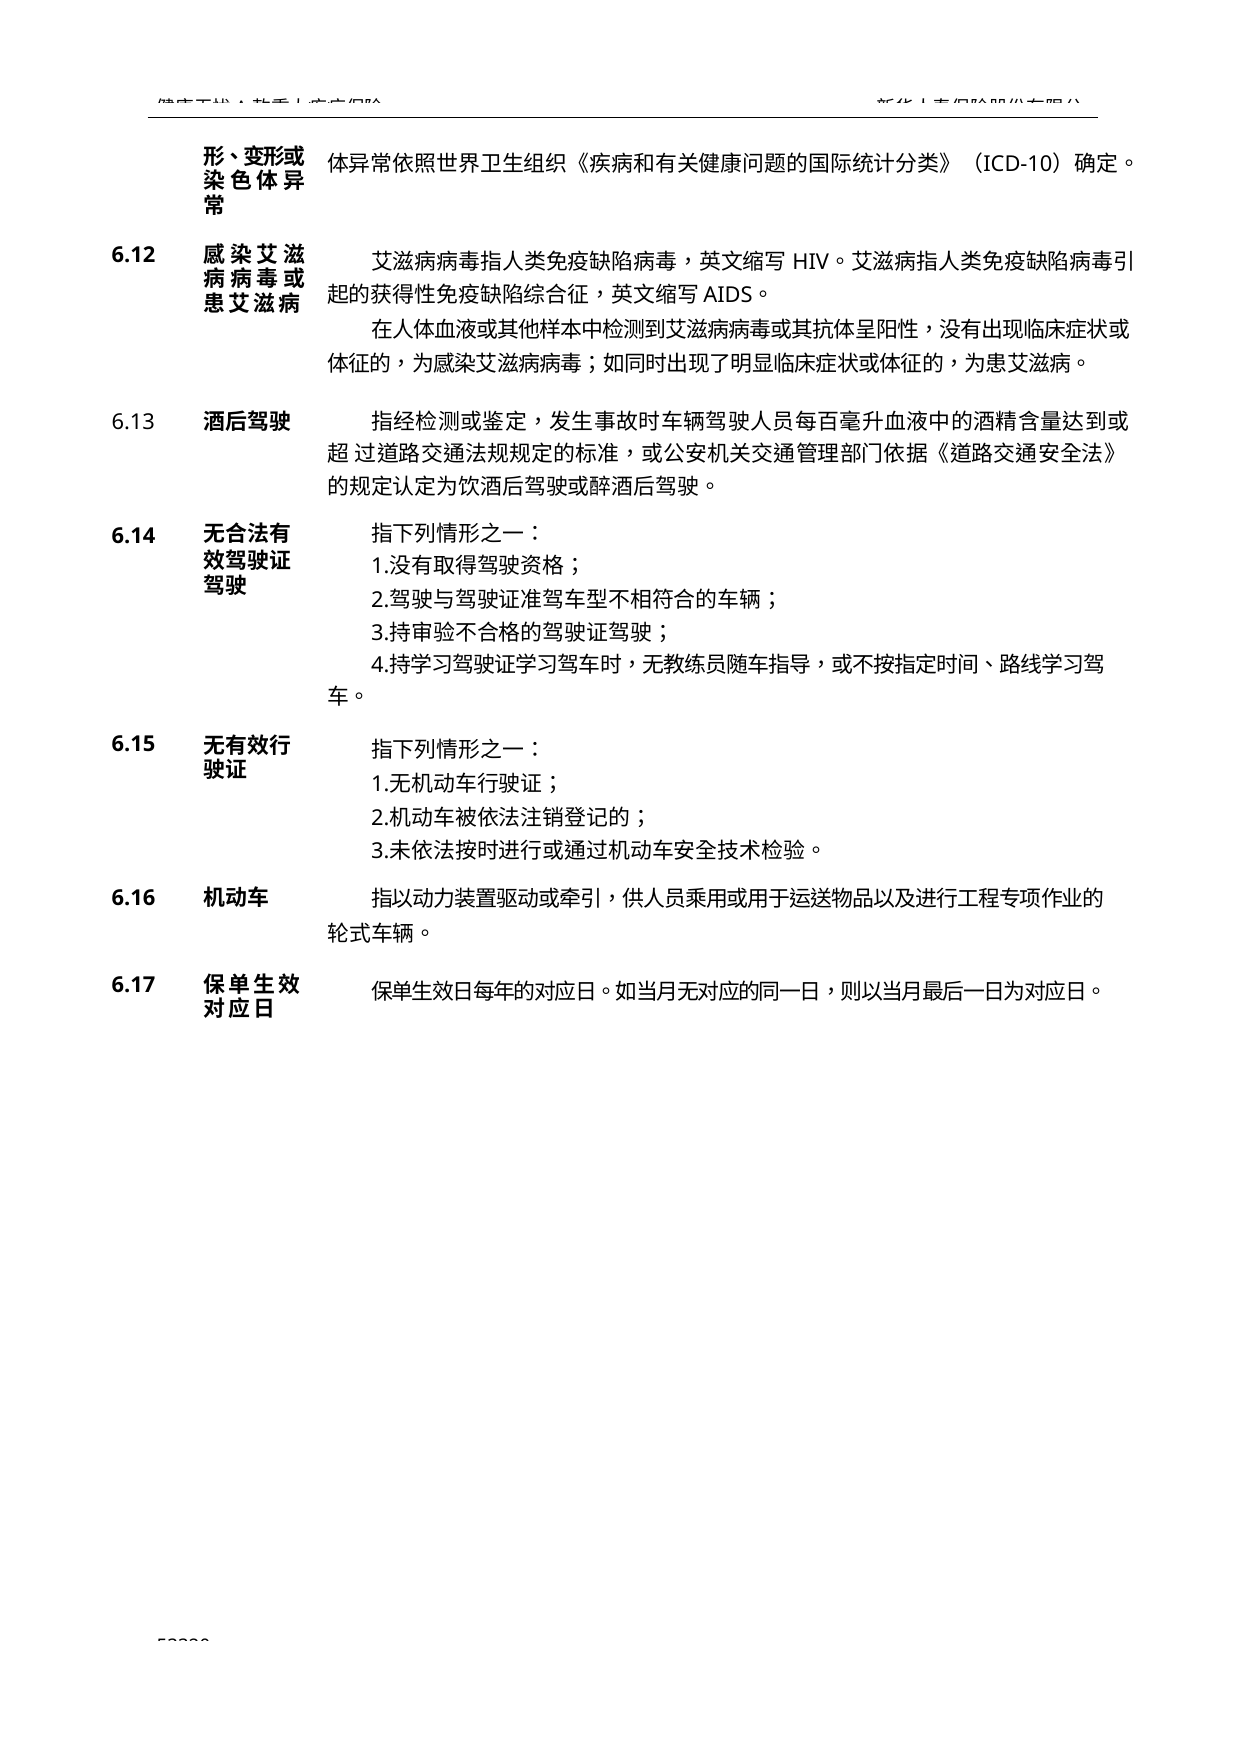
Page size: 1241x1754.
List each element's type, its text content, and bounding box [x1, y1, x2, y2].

table_header 无合法有 效驾驶证驾驶 [180, 524, 338, 677]
text 轮式车辆。 [327, 918, 1153, 948]
list 酒后驾驶 指经检测或鉴定，发生事故时车辆驾驶人员每百毫升血液中的酒精含量达到或超 过道路交通法规规定的标准，或公安机关交通管理部门依据《道路交通安全法》的规定认定为饮酒后驾驶或醉酒后驾驶。 [111, 403, 1130, 501]
table_cell 机动车 [180, 876, 338, 914]
table_cell 指以动力装置驱动或牵引，供人员乘用或用于运送物品以及进行工程专项作业的 [338, 876, 1135, 914]
subtitle 感染艾滋病病毒或患艾滋病 [111, 242, 305, 318]
subtitle 6.17 保单生效 对应日 [111, 972, 305, 1023]
text 在人体血液或其他样本中检测到艾滋病病毒或其抗体呈阳性，没有出现临床症状或体征的，为感染艾滋病病毒；如同时出现了明显临床症状或体征的，为患艾滋病。 [327, 314, 1137, 377]
text 保单生效日每年的对应日。如当月无对应的同一日，则以当月最后一日为对应日。 [371, 976, 1153, 1006]
table_header 指下列情形之一： 1.没有取得驾驶资格； 2.驾驶与驾驶证准驾车型不相符合的车辆； 3.持审验不合格的驾驶证驾驶； 4.持学习驾驶证学习驾车时，无教练员随车指导，或不按指定时间、路线学习驾 [338, 524, 1135, 677]
table_cell 无有效行驶证 [180, 726, 338, 876]
table_cell 指下列情形之一： 1.无机动车行驶证； 2.机动车被依法注销登记的； 3.未依法按时进行或通过机动车安全技术检验。 [338, 726, 1135, 876]
table_cell 车。 [106, 678, 1135, 726]
subtitle 形、变形或染色体异常 [203, 144, 305, 220]
table_cell 6.15 [106, 726, 179, 876]
table_header 6.14 [106, 524, 179, 677]
text 艾滋病病毒指人类免疫缺陷病毒，英文缩写 HIV。艾滋病指人类免疫缺陷病毒引起的获得性免疫缺陷综合征，英文缩写AIDS。 [327, 246, 1137, 309]
text 体异常依照世界卫生组织《疾病和有关健康问题的国际统计分类》（ICD-10）确定。 [327, 148, 1153, 178]
table_cell 6.16 [106, 876, 179, 914]
